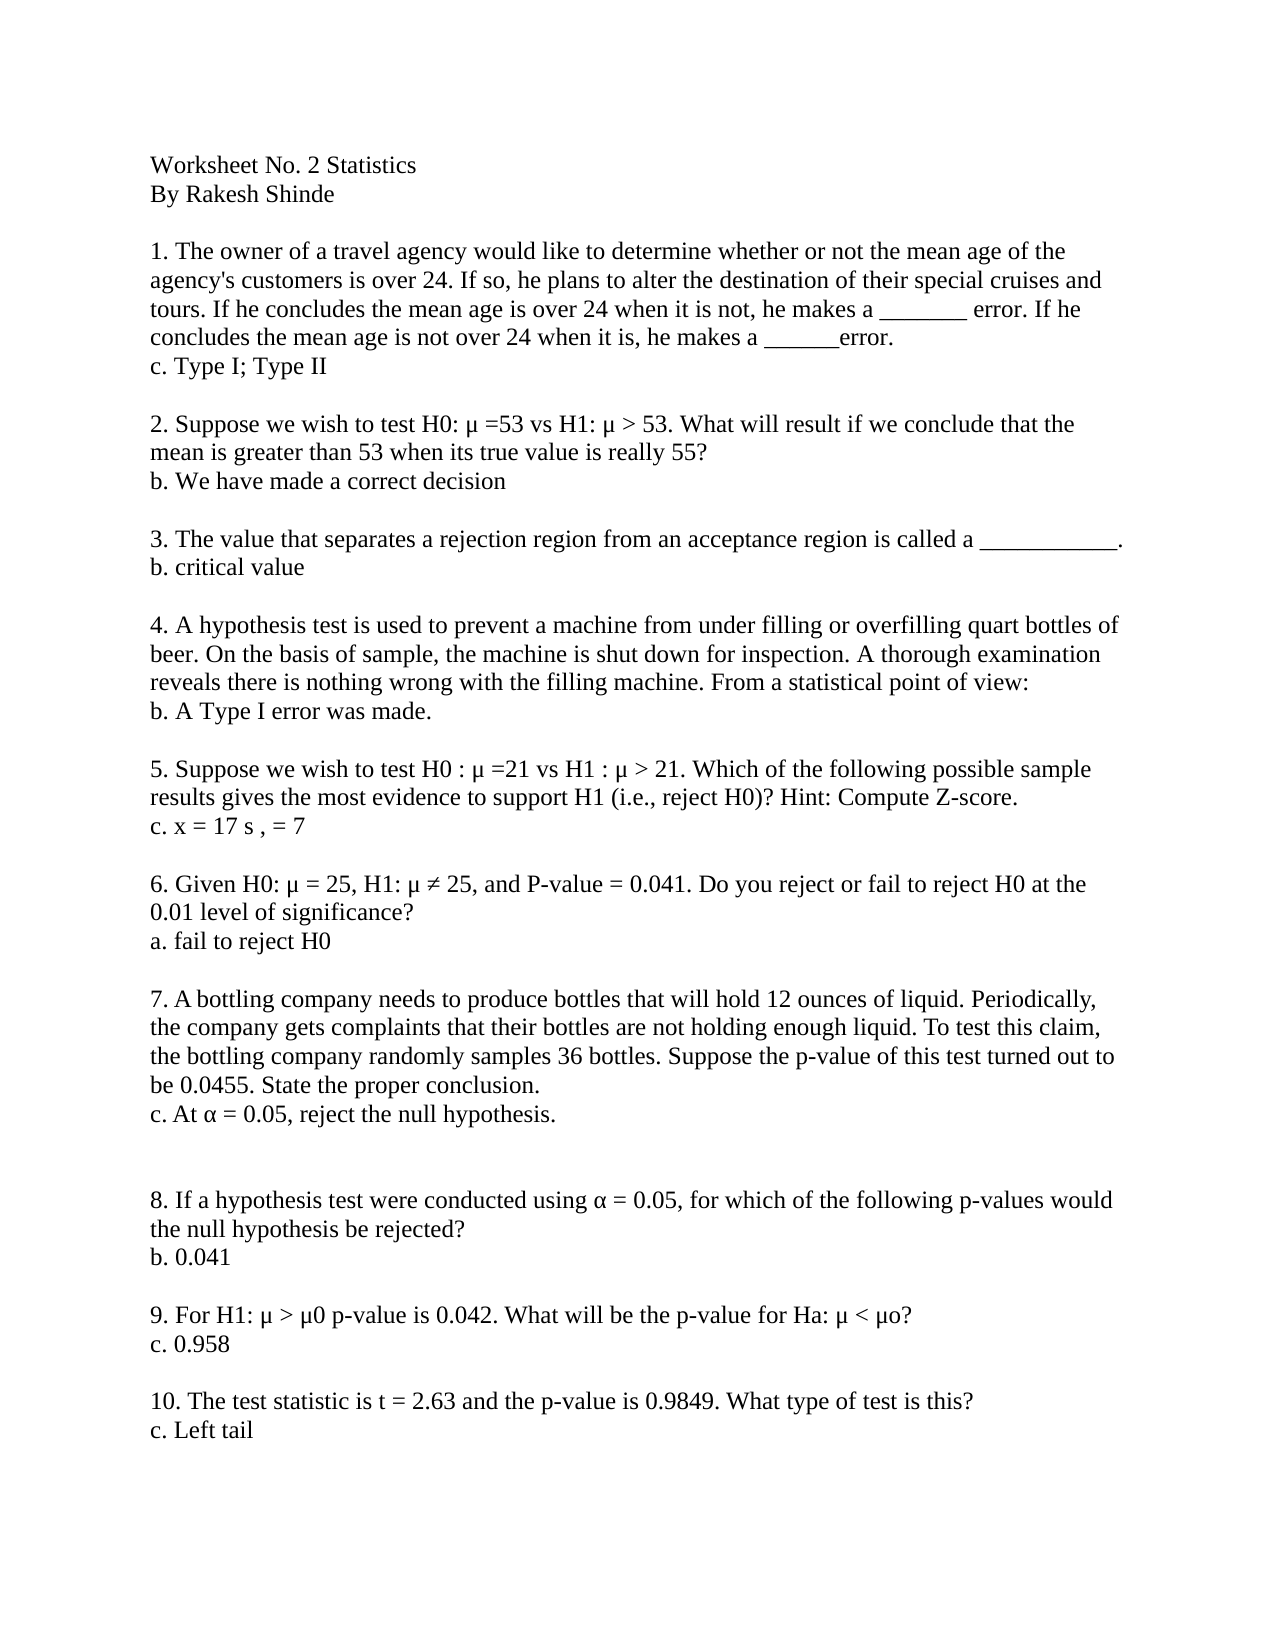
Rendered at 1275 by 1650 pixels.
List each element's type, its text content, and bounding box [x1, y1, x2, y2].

text b. critical value [150, 552, 1125, 581]
text c. Type I; Type II [150, 351, 1125, 380]
text a. fail to reject H0 [150, 926, 1125, 955]
text 5. Suppose we wish to test H0 : μ =21 vs H1 : μ > 21. Which of the following possible sample results gives the most evidence to support H1 (i.e., reject H0)? Hint: Compute Z-score. [150, 754, 1125, 811]
text c. At α = 0.05, reject the null hypothesis. [150, 1099, 1125, 1127]
text By Rakesh Shinde [150, 179, 1125, 207]
text c. Left tail [150, 1415, 1125, 1444]
text 8. If a hypothesis test were conducted using α = 0.05, for which of the following p-values would the null hypothesis be rejected? [150, 1185, 1125, 1242]
text b. A Type I error was made. [150, 696, 1125, 725]
text c. x = 17 s , = 7 [150, 811, 1125, 840]
text 10. The test statistic is t = 2.63 and the p-value is 0.9849. What type of test is this? [150, 1386, 1125, 1415]
text 7. A bottling company needs to produce bottles that will hold 12 ounces of liquid. Periodically, the company gets complaints that their bottles are not holding enough liquid. To test this claim, the bottling company randomly samples 36 bottles. Suppose the p-value of this test turned out to be 0.0455. State the proper conclusion. [150, 984, 1125, 1099]
text 2. Suppose we wish to test H0: μ =53 vs H1: μ > 53. What will result if we conclude that the mean is greater than 53 when its true value is really 55? [150, 409, 1125, 466]
text b. We have made a correct decision [150, 466, 1125, 495]
text 9. For H1: μ > μ0 p-value is 0.042. What will be the p-value for Ha: μ < μo? [150, 1300, 1125, 1329]
text c. 0.958 [150, 1329, 1125, 1357]
text 6. Given H0: μ = 25, H1: μ ≠ 25, and P-value = 0.041. Do you reject or fail to reject H0 at the 0.01 level of significance? [150, 869, 1125, 926]
text b. 0.041 [150, 1242, 1125, 1271]
text 3. The value that separates a rejection region from an acceptance region is called a ___________. [150, 524, 1125, 552]
text Worksheet No. 2 Statistics [150, 150, 1125, 179]
text 1. The owner of a travel agency would like to determine whether or not the mean age of the agency's customers is over 24. If so, he plans to alter the destination of their special cruises and tours. If he concludes the mean age is over 24 when it is not, he makes a _______ error. If he concludes the mean age is not over 24 when it is, he makes a ______error. [150, 236, 1125, 351]
text 4. A hypothesis test is used to prevent a machine from under filling or overfilling quart bottles of beer. On the basis of sample, the machine is shut down for inspection. A thorough examination reveals there is nothing wrong with the filling machine. From a statistical point of view: [150, 610, 1125, 696]
